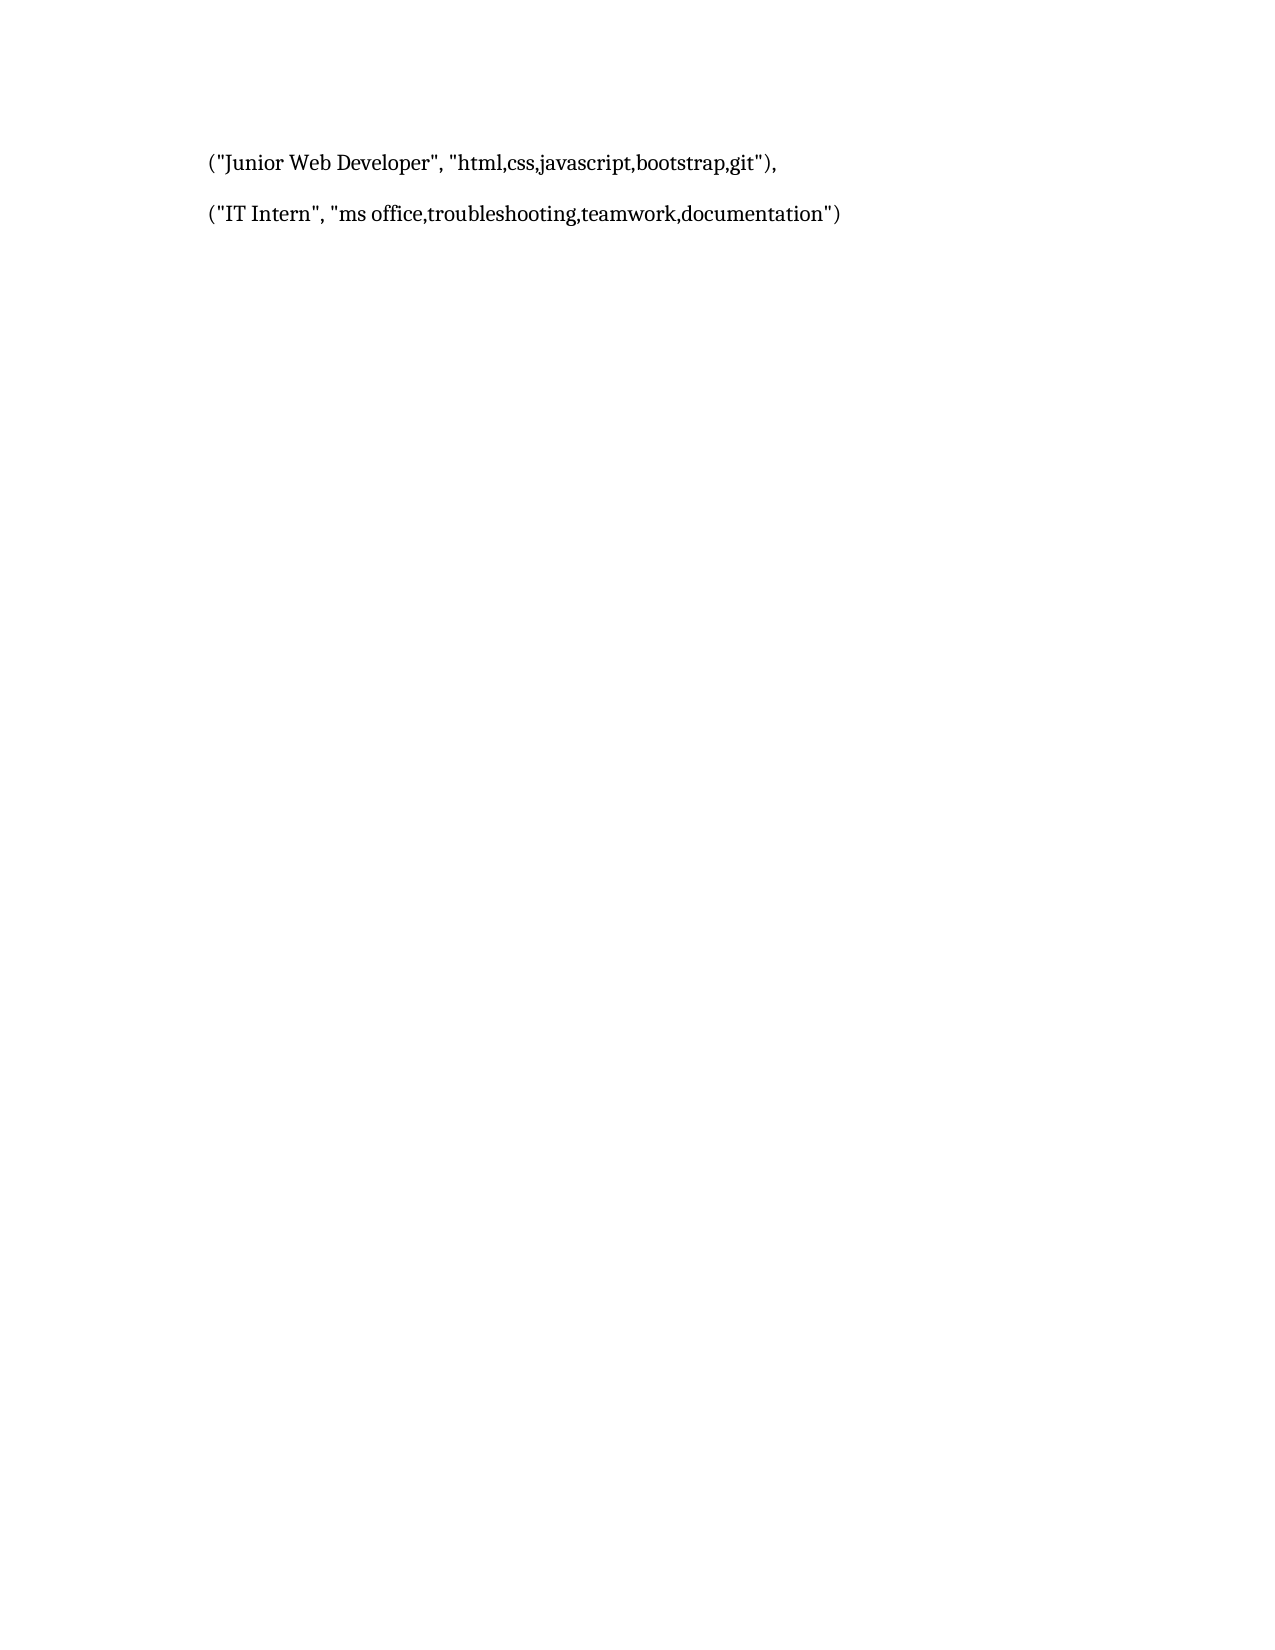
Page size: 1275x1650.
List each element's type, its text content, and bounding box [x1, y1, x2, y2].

text ("IT Intern", "ms office,troubleshooting,teamwork,documentation") [187, 201, 1087, 227]
text ("Junior Web Developer", "html,css,javascript,bootstrap,git"), [187, 150, 1087, 176]
